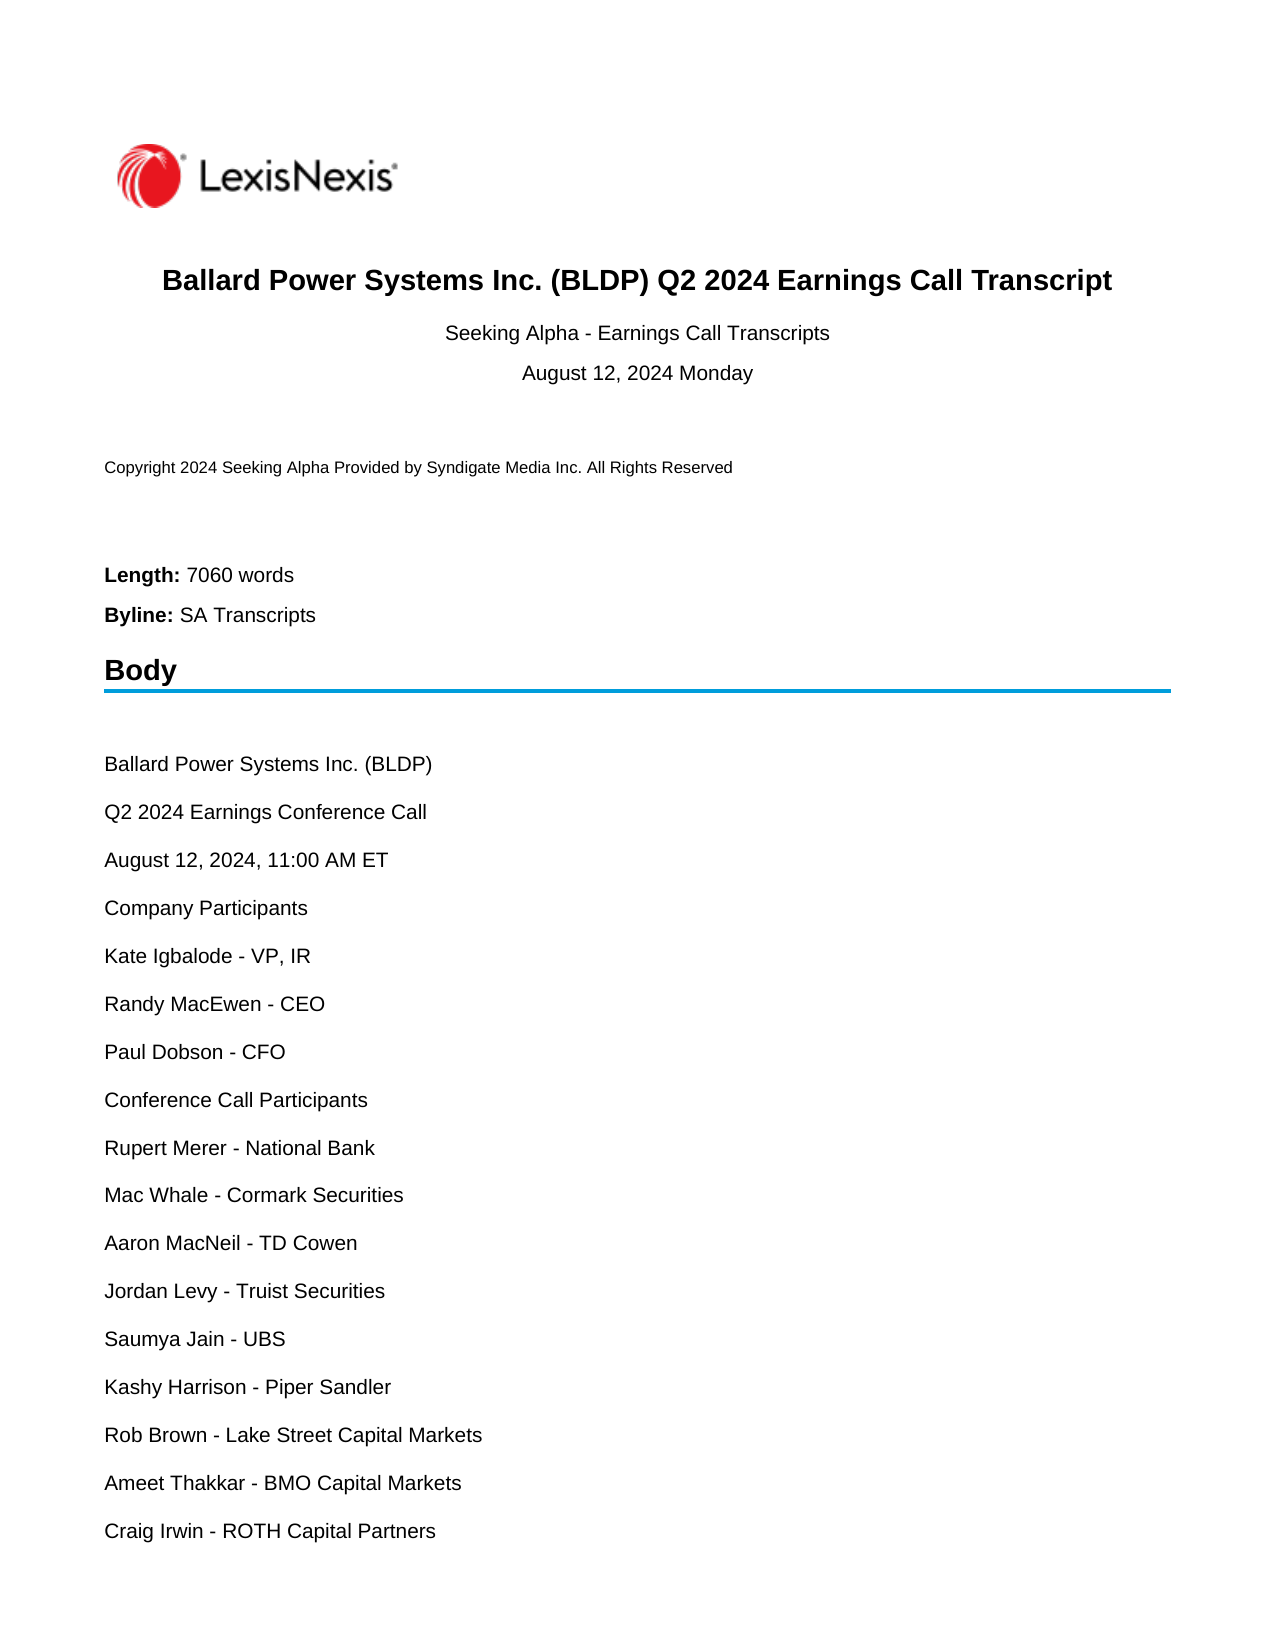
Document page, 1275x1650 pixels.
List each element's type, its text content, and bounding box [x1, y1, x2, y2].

subtitle Ballard Power Systems Inc. (BLDP) Q2 2024 Earnings Call Transcript [104, 261, 1171, 297]
text Aaron MacNeil - TD Cowen [104, 1228, 1171, 1255]
text Seeking Alpha - Earnings Call Transcripts [104, 318, 1171, 345]
text Company Participants [104, 893, 1171, 920]
text Rob Brown - Lake Street Capital Markets [104, 1420, 1171, 1447]
text Q2 2024 Earnings Conference Call [104, 797, 1171, 824]
text Saumya Jain - UBS [104, 1324, 1171, 1351]
text August 12, 2024 Monday [104, 357, 1171, 384]
text Byline: SA Transcripts [104, 599, 1171, 626]
text Kashy Harrison - Piper Sandler [104, 1372, 1171, 1399]
text August 12, 2024, 11:00 AM ET [104, 845, 1171, 872]
picture [104, 144, 412, 208]
text Ballard Power Systems Inc. (BLDP) [104, 749, 1171, 776]
text Craig Irwin - ROTH Capital Partners [104, 1516, 1171, 1543]
text Mac Whale - Cormark Securities [104, 1180, 1171, 1207]
text Body [104, 651, 1171, 687]
text Conference Call Participants [104, 1084, 1171, 1111]
text Jordan Levy - Truist Securities [104, 1276, 1171, 1303]
text Copyright 2024 Seeking Alpha Provided by Syndigate Media Inc. All Rights Reserved [104, 426, 1171, 477]
text Length: 7060 words [104, 560, 1171, 587]
text Randy MacEwen - CEO [104, 988, 1171, 1016]
text Paul Dobson - CFO [104, 1036, 1171, 1063]
text Kate Igbalode - VP, IR [104, 941, 1171, 968]
text Ameet Thakkar - BMO Capital Markets [104, 1468, 1171, 1495]
text Rupert Merer - National Bank [104, 1132, 1171, 1159]
